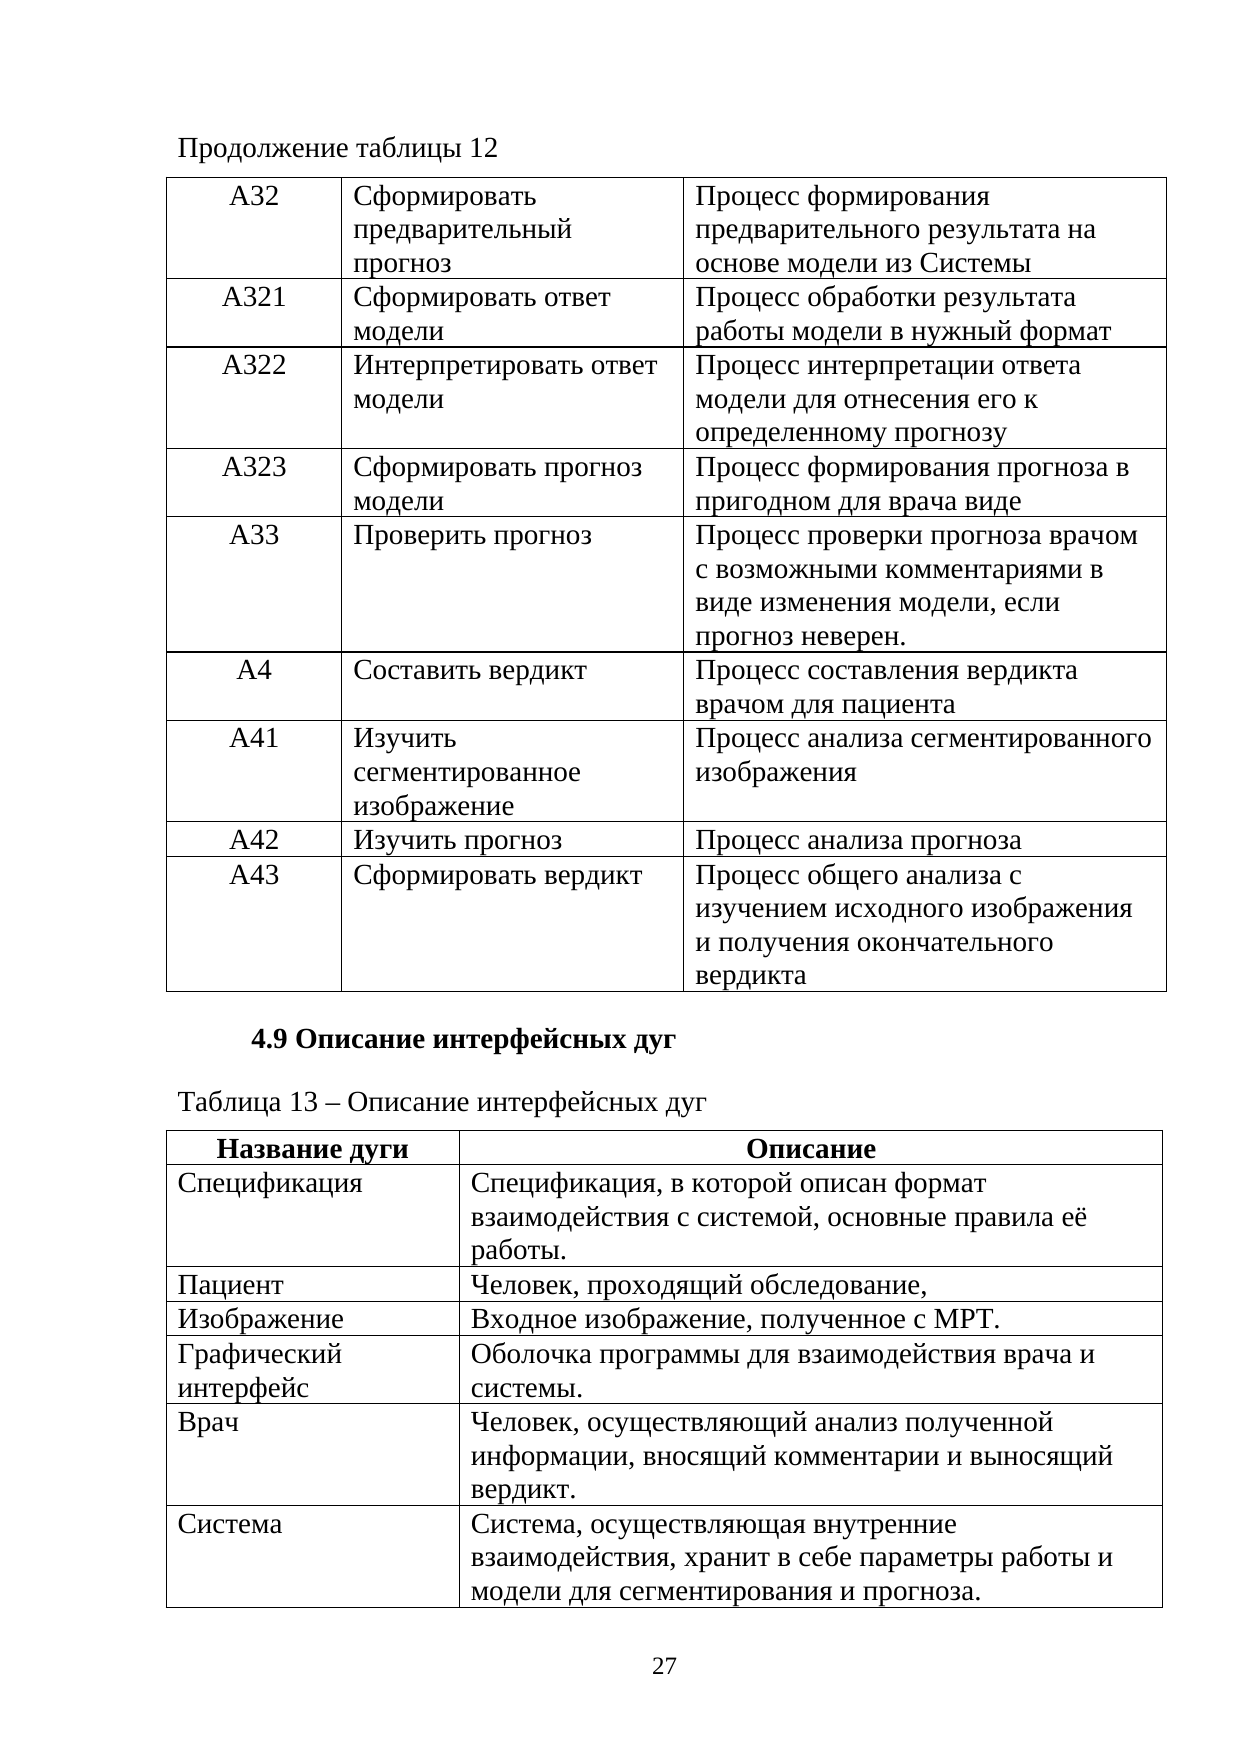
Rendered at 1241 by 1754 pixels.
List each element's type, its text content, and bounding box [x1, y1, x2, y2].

table_cell Система, осуществляющая внутренние взаимодействия, хранит в себе параметры работы и модели для сегментирования и прогноза. [460, 1506, 1162, 1607]
table_cell Оболочка программы для взаимодействия врача и системы. [460, 1336, 1162, 1403]
table_cell А4 [167, 653, 341, 719]
table_header Описание [460, 1131, 1162, 1164]
table_header Сформировать предварительный прогноз [342, 178, 683, 278]
table_cell Входное изображение, полученное с МРТ. [460, 1302, 1162, 1335]
table_cell Составить вердикт [342, 653, 683, 719]
table_cell А33 [167, 517, 341, 651]
text Продолжение таблицы 12 [177, 131, 1152, 164]
table_header А32 [167, 178, 341, 278]
table_cell Процесс общего анализа с изучением исходного изображения и получения окончательного вердикта [684, 857, 1166, 991]
table_cell Процесс интерпретации ответа модели для отнесения его к определенному прогнозу [684, 348, 1166, 448]
table_cell Процесс формирования прогноза в пригодном для врача виде [684, 449, 1166, 516]
table_cell Изучить сегментированное изображение [342, 721, 683, 821]
table_cell Человек, проходящий обследование, [460, 1267, 1162, 1301]
table_cell А41 [167, 721, 341, 821]
table_cell Изучить прогноз [342, 822, 683, 856]
table_cell А42 [167, 822, 341, 856]
table_cell Процесс анализа сегментированного изображения [684, 721, 1166, 821]
table_cell Графический интерфейс [167, 1336, 459, 1403]
table_cell Спецификация [167, 1165, 459, 1266]
table_cell Врач [167, 1404, 459, 1505]
table_cell Изображение [167, 1302, 459, 1335]
table_header Название дуги [167, 1131, 459, 1164]
table_header Процесс формирования предварительного результата на основе модели из Системы [684, 178, 1166, 278]
table_cell Сформировать ответ модели [342, 279, 683, 346]
table_cell Процесс анализа прогноза [684, 822, 1166, 856]
table_cell Сформировать вердикт [342, 857, 683, 991]
table_cell Процесс обработки результата работы модели в нужный формат [684, 279, 1166, 346]
table_cell Проверить прогноз [342, 517, 683, 651]
text Описание интерфейсных дуг [177, 1021, 1152, 1054]
table_cell Спецификация, в которой описан формат взаимодействия с системой, основные правила её работы. [460, 1165, 1162, 1266]
table_cell Система [167, 1506, 459, 1607]
table_cell Интерпретировать ответ модели [342, 348, 683, 448]
table_cell А43 [167, 857, 341, 991]
table_cell А322 [167, 348, 341, 448]
table_cell Сформировать прогноз модели [342, 449, 683, 516]
table_cell Человек, осуществляющий анализ полученной информации, вносящий комментарии и выносящий вердикт. [460, 1404, 1162, 1505]
table_cell А321 [167, 279, 341, 346]
text Таблица 13 – Описание интерфейсных дуг [177, 1084, 1152, 1117]
table_cell Процесс проверки прогноза врачом с возможными комментариями в виде изменения модели, если прогноз неверен. [684, 517, 1166, 651]
table_cell Процесс составления вердикта врачом для пациента [684, 653, 1166, 719]
table_cell Пациент [167, 1267, 459, 1301]
table_cell А323 [167, 449, 341, 516]
